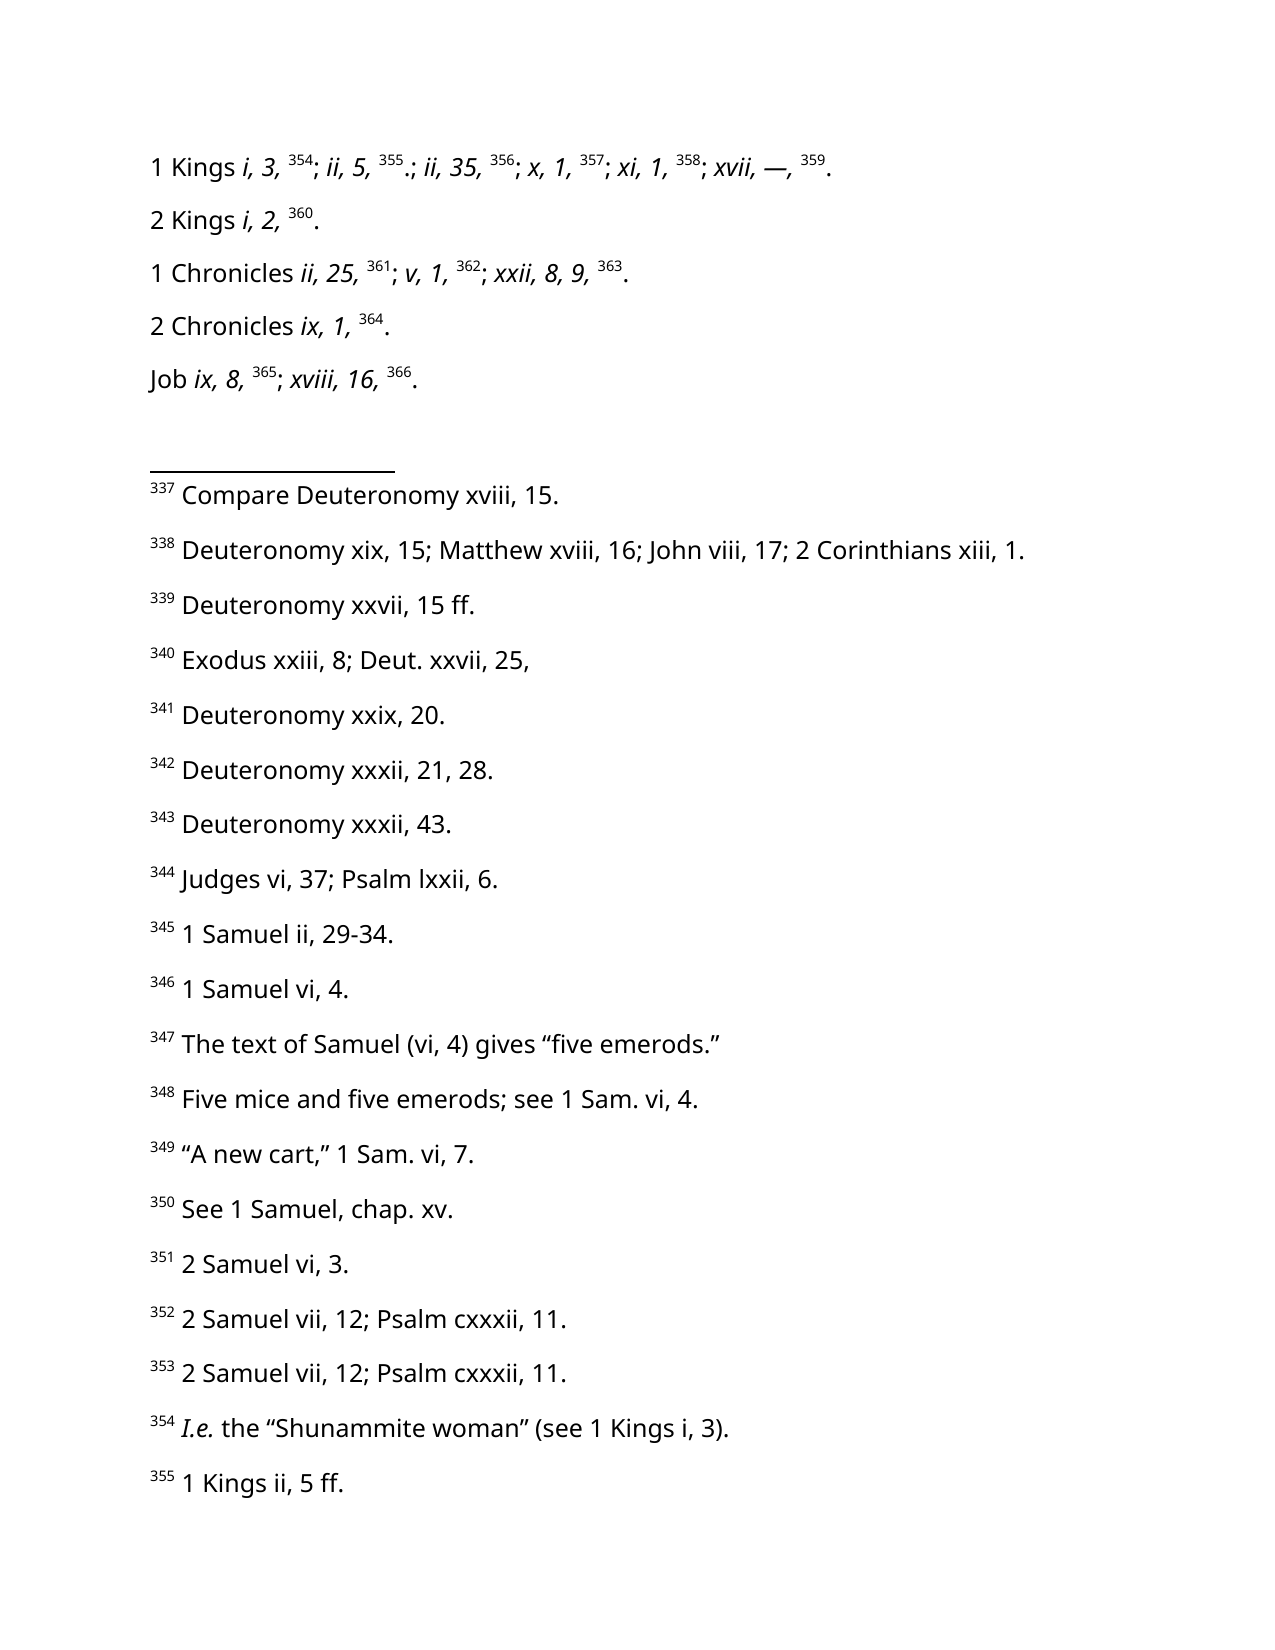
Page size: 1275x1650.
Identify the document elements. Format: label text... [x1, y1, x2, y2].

text 1 Chronicles ii, 25, ; v, 1, ; xxii, 8, 9, . [150, 256, 1125, 290]
text Job ix, 8, ; xviii, 16, . [150, 361, 1125, 395]
text 2 Kings i, 2, . [150, 203, 1125, 237]
text 2 Chronicles ix, 1, . [150, 308, 1125, 342]
text 1 Kings i, 3, ; ii, 5, .; ii, 35, ; x, 1, ; xi, 1, ; xvii, —, . [150, 150, 1125, 184]
